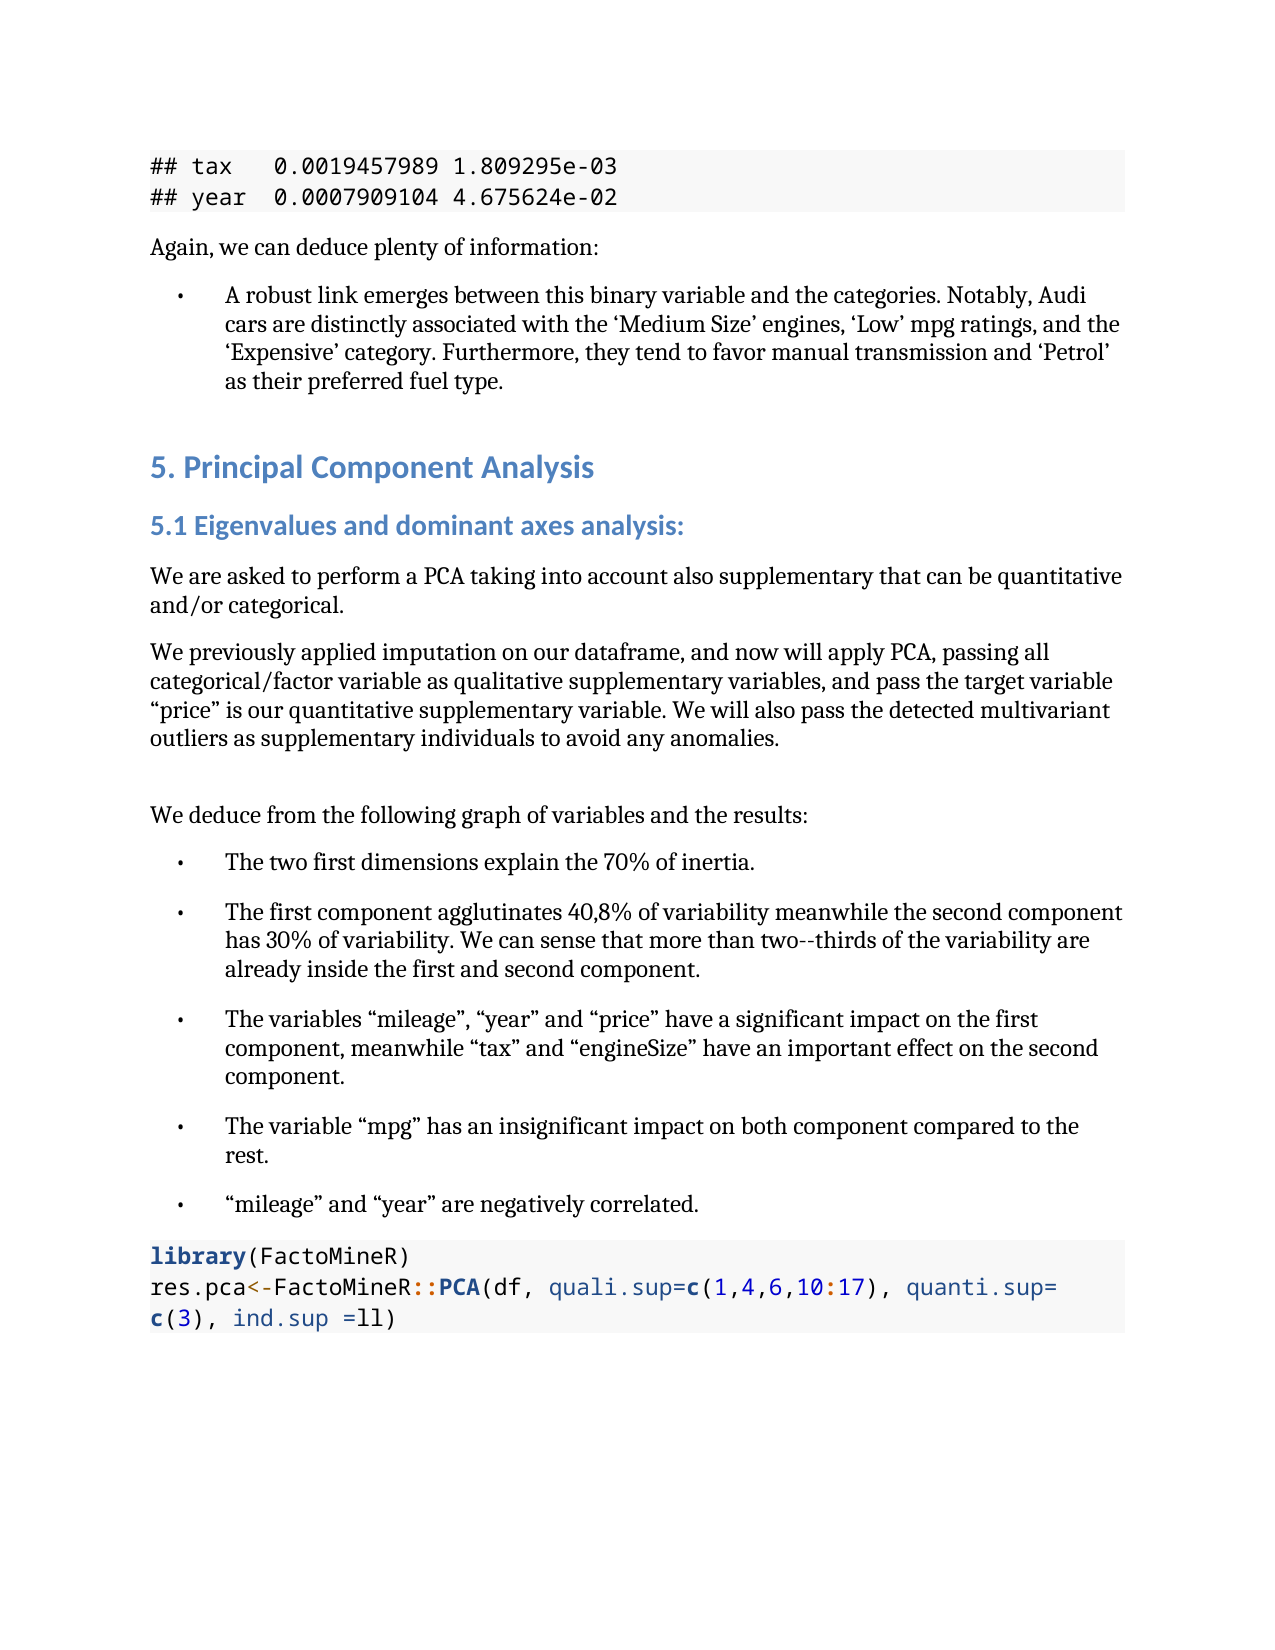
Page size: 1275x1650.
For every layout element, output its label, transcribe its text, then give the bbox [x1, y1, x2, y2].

list The first component agglutinates 40,8% of variability meanwhile the second component has 30% of variability. We can sense that more than two--thirds of the variability are already inside the first and second component. [175, 898, 1125, 984]
list A robust link emerges between this binary variable and the categories. Notably, Audi cars are distinctly associated with the ‘Medium Size’ engines, ‘Low’ mpg ratings, and the ‘Expensive’ category. Furthermore, they tend to favor manual transmission and ‘Petrol’ as their preferred fuel type. [175, 281, 1125, 396]
list The variable “mpg” has an insignificant impact on both component compared to the rest. [175, 1112, 1125, 1169]
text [150, 150, 1125, 212]
subtitle 5. Principal Component Analysis [150, 446, 1125, 487]
subtitle 5.1 Eigenvalues and dominant axes analysis: [150, 507, 1125, 543]
text library(FactoMineR) res.pca<-FactoMineR::PCA(df, quali.sup=c(1,4,6,10:17), quanti.sup= c(3), ind.sup =ll) [397, 1240, 1125, 1333]
text We deduce from the following graph of variables and the results: [150, 801, 1125, 829]
list The two first dimensions explain the 70% of inertia. [175, 848, 1125, 877]
text We previously applied imputation on our dataframe, and now will apply PCA, passing all categorical/factor variable as qualitative supplementary variables, and pass the target variable “price” is our quantitative supplementary variable. We will also pass the detected multivariant outliers as supplementary individuals to avoid any anomalies. [150, 638, 1125, 782]
text Again, we can deduce plenty of information: [150, 233, 1125, 262]
list The variables “mileage”, “year” and “price” have a significant impact on the first component, meanwhile “tax” and “engineSize” have an important effect on the second component. [175, 1005, 1125, 1091]
text We are asked to perform a PCA taking into account also supplementary that can be quantitative and/or categorical. [150, 562, 1125, 619]
list “mileage” and “year” are negatively correlated. [175, 1190, 1125, 1219]
